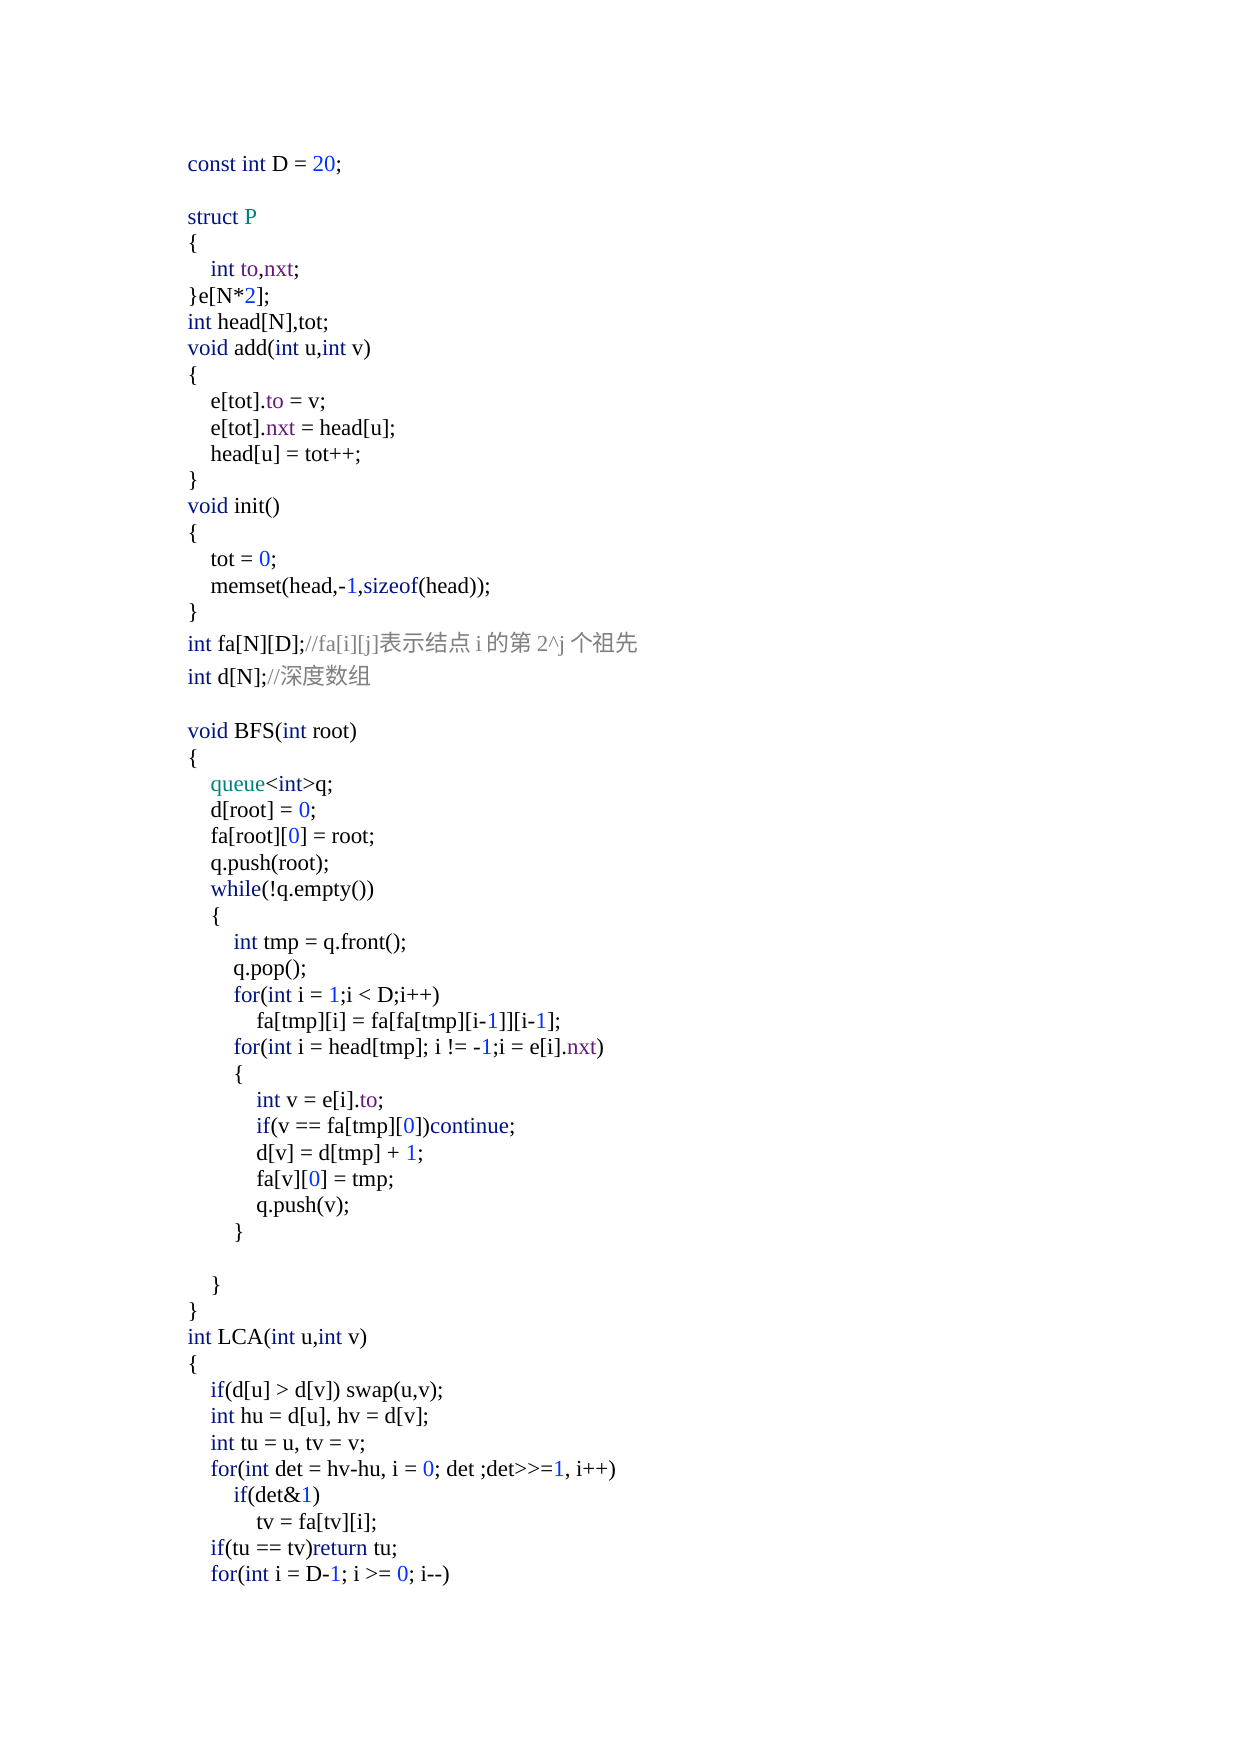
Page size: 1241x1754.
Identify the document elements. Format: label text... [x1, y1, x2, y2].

text int tmp = q.front(); [187, 928, 1053, 954]
text const int D = 20; [187, 150, 1053, 176]
text if(v == fa[tmp][0])continue; [187, 1112, 1053, 1139]
text fa[root][0] = root; [187, 823, 1053, 849]
text d[root] = 0; [187, 796, 1053, 823]
text e[tot].to = v; [187, 387, 1053, 413]
text fa[tmp][i] = fa[fa[tmp][i-1]][i-1]; [187, 1007, 1053, 1033]
text d[v] = d[tmp] + 1; [187, 1139, 1053, 1165]
text head[u] = tot++; [187, 440, 1053, 466]
text int to,nxt; [187, 255, 1053, 282]
text for(int i = D-1; i >= 0; i--) [187, 1561, 1053, 1587]
text void init() [187, 493, 1053, 519]
text } [187, 1218, 1053, 1244]
text }e[N*2]; [187, 282, 1053, 308]
text q.push(root); [187, 849, 1053, 875]
text } [187, 466, 1053, 493]
text q.pop(); [187, 954, 1053, 981]
text int fa[N][D];//fa[i][j]表示结点i的第2^j个祖先 [187, 624, 1053, 658]
text int d[N];//深度数组 [187, 658, 1053, 691]
text fa[v][0] = tmp; [187, 1165, 1053, 1192]
text int tu = u, tv = v; [187, 1429, 1053, 1455]
text { [187, 743, 1053, 770]
text int head[N],tot; [187, 308, 1053, 334]
text { [187, 1060, 1053, 1086]
text int LCA(int u,int v) [187, 1323, 1053, 1350]
text { [187, 229, 1053, 255]
text e[tot].nxt = head[u]; [187, 413, 1053, 440]
text } [187, 1297, 1053, 1323]
text { [187, 519, 1053, 545]
text } [187, 598, 1053, 624]
text } [187, 1271, 1053, 1297]
text void add(int u,int v) [187, 334, 1053, 361]
text queue<int>q; [187, 770, 1053, 796]
text tot = 0; [187, 545, 1053, 572]
text if(tu == tv)return tu; [187, 1534, 1053, 1561]
text for(int det = hv-hu, i = 0; det ;det>>=1, i++) [187, 1455, 1053, 1481]
text for(int i = 1;i < D;i++) [187, 981, 1053, 1007]
text void BFS(int root) [187, 717, 1053, 743]
text { [187, 1350, 1053, 1376]
text while(!q.empty()) [187, 875, 1053, 902]
text int hu = d[u], hv = d[v]; [187, 1402, 1053, 1429]
text struct P [187, 203, 1053, 229]
text tv = fa[tv][i]; [187, 1508, 1053, 1534]
text { [187, 361, 1053, 387]
text { [187, 902, 1053, 928]
text if(d[u] > d[v]) swap(u,v); [187, 1376, 1053, 1402]
text int v = e[i].to; [187, 1086, 1053, 1112]
text memset(head,-1,sizeof(head)); [187, 572, 1053, 598]
text for(int i = head[tmp]; i != -1;i = e[i].nxt) [187, 1033, 1053, 1060]
text q.push(v); [187, 1192, 1053, 1218]
text if(det&1) [187, 1481, 1053, 1508]
